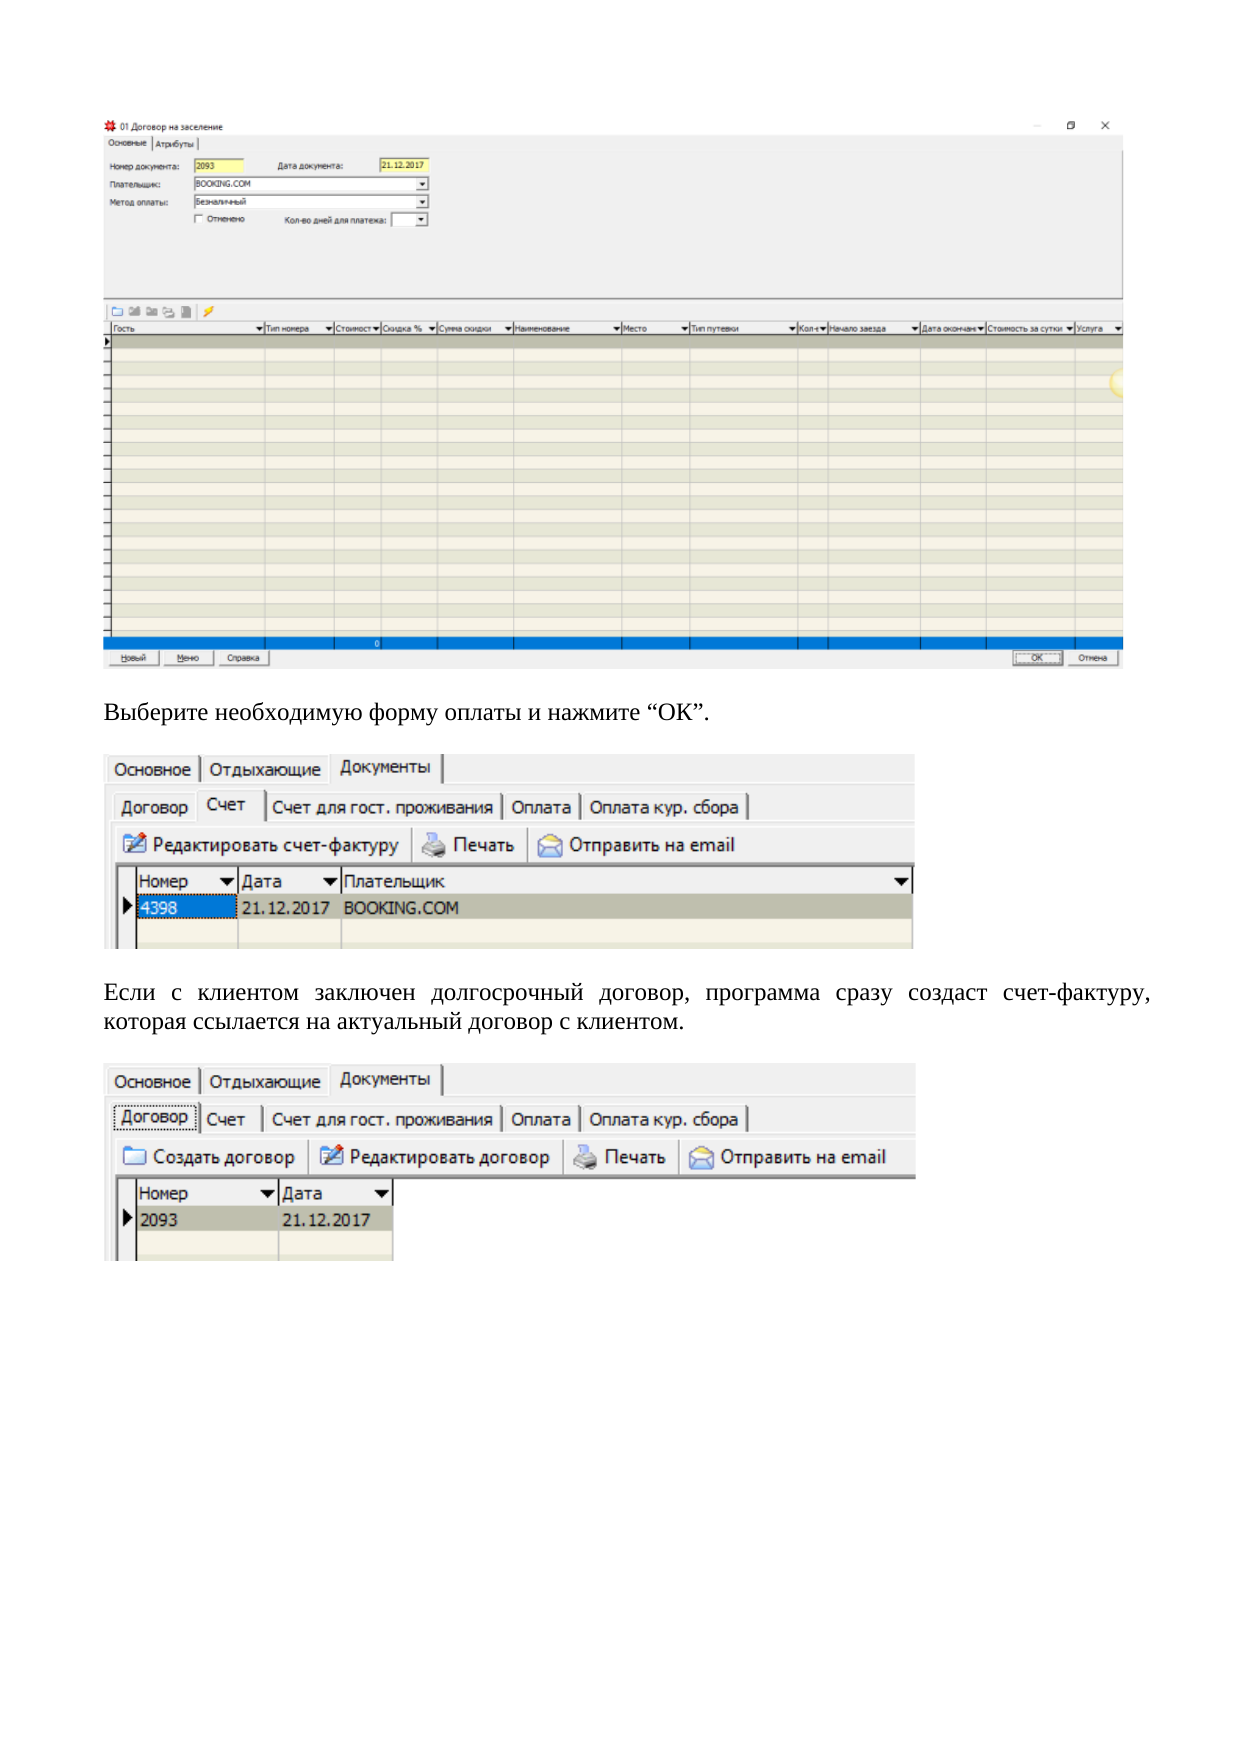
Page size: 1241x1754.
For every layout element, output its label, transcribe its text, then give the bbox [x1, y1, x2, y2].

text Выберите необходимую форму оплаты и нажмите “ОК”. [103, 697, 1152, 726]
picture [103, 1063, 916, 1261]
picture [103, 118, 1124, 669]
picture [103, 754, 915, 949]
text Если с клиентом заключен долгосрочный договор, программа сразу создаст счет-фактуру, которая ссылается на актуальный договор с клиентом. [103, 977, 1152, 1035]
